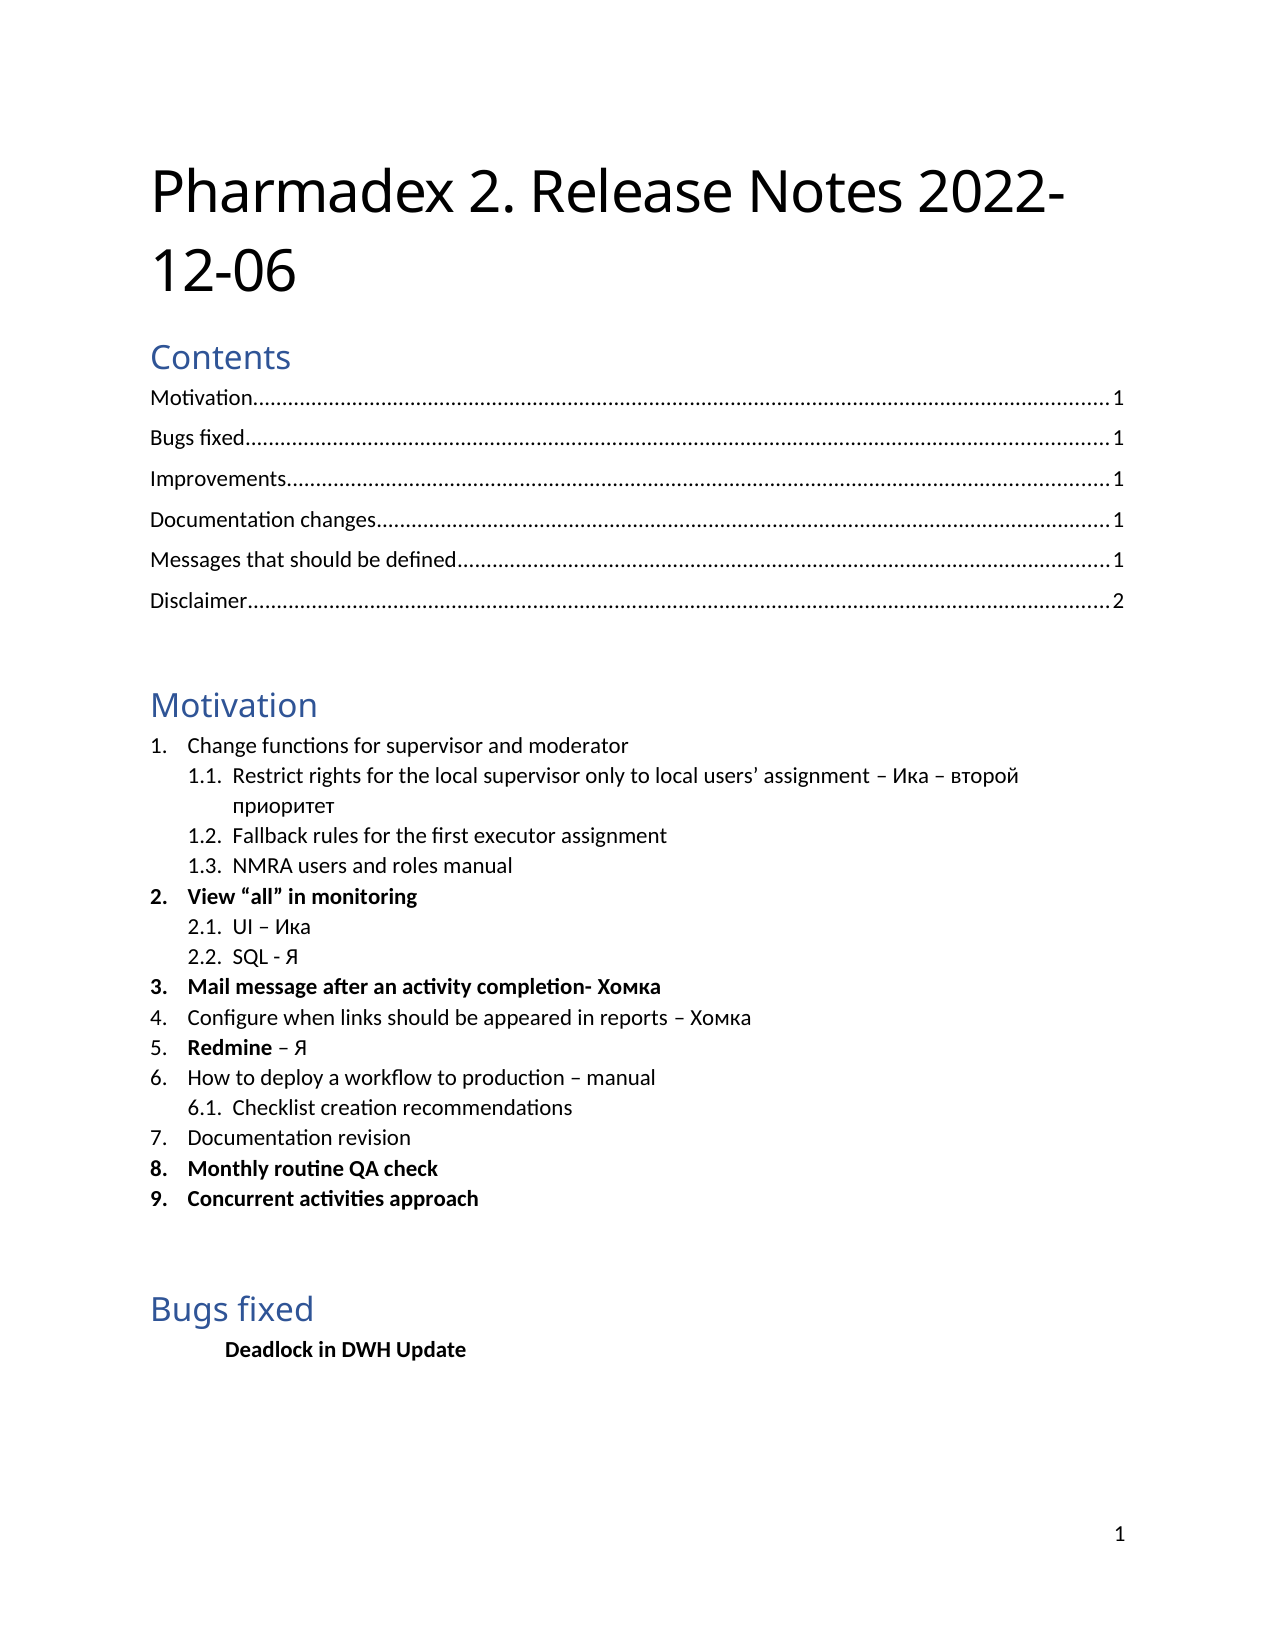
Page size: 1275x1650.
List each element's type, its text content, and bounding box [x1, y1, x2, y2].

list Mail message after an activity completion- Хомка [150, 972, 1125, 1001]
list How to deploy a workflow to production – manual [150, 1063, 1125, 1091]
list Checklist creation recommendations [187, 1093, 1125, 1121]
list NMRA users and roles manual [187, 852, 1125, 880]
title Pharmadex 2. Release Notes 2022-12-06 [150, 150, 1125, 309]
list Monthly routine QA check [150, 1154, 1125, 1182]
list UI – Ика [187, 912, 1125, 940]
list Restrict rights for the local supervisor only to local users’ assignment – Ика – второй приоритет [187, 761, 1125, 819]
list Documentation revision [150, 1123, 1125, 1152]
list Redmine – Я [150, 1033, 1125, 1061]
list Configure when links should be appeared in reports – Хомка [150, 1003, 1125, 1031]
text Deadlock in DWH Update [150, 1335, 1125, 1363]
list Fallback rules for the first executor assignment [187, 821, 1125, 849]
subtitle Motivation [150, 682, 1125, 727]
list SQL - Я [187, 942, 1125, 970]
list Change functions for supervisor and moderator [150, 731, 1125, 759]
list View “all” in monitoring [150, 882, 1125, 910]
list Concurrent activities approach [150, 1184, 1125, 1212]
subtitle Bugs fixed [150, 1286, 1125, 1331]
